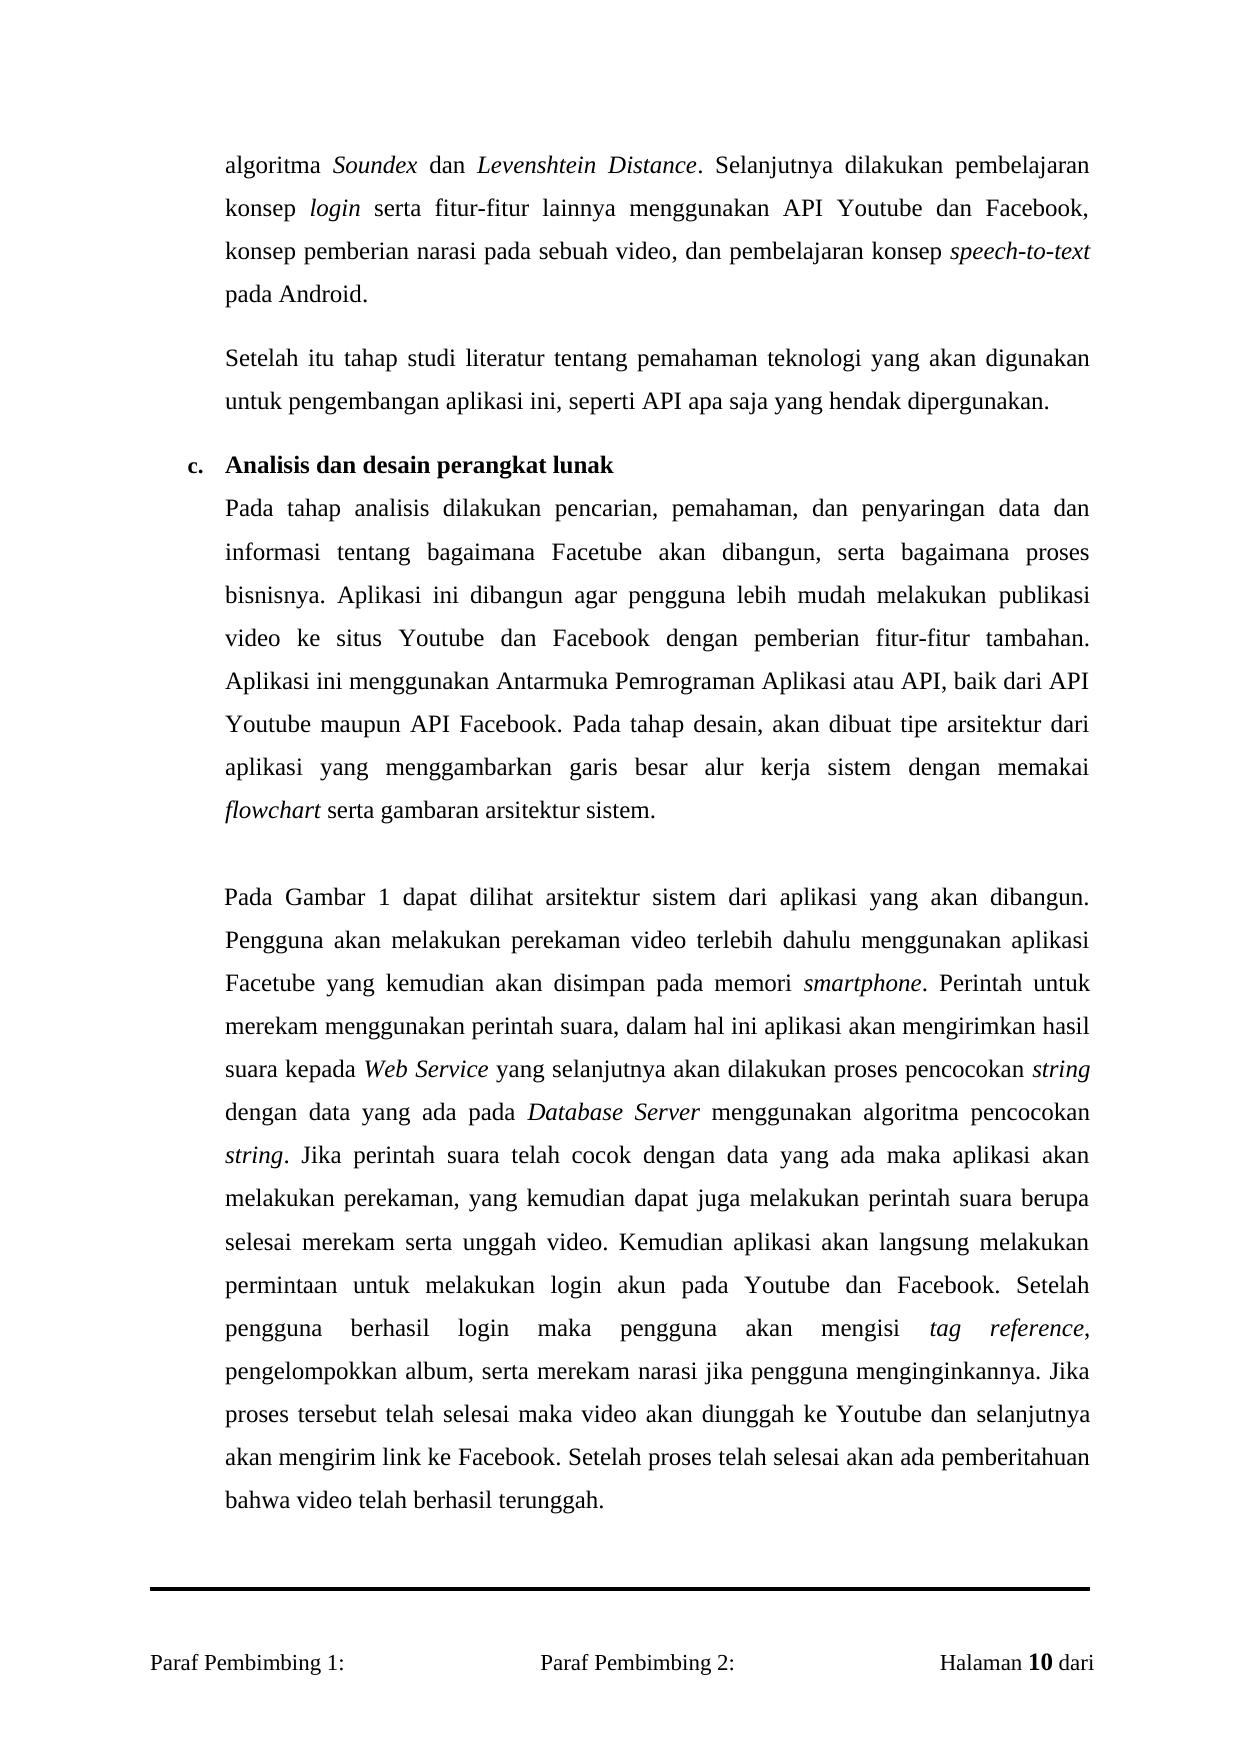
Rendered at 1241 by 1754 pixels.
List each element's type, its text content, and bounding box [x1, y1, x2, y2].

text Setelah itu tahap studi literatur tentang pemahaman teknologi yang akan digunakan untuk pengembangan aplikasi ini, seperti API apa saja yang hendak dipergunakan. [225, 343, 1090, 415]
text Pada Gambar 1 dapat dilihat arsitektur sistem dari aplikasi yang akan dibangun. Pengguna akan melakukan perekaman video terlebih dahulu menggunakan aplikasi Facetube yang kemudian akan disimpan pada memori smartphone. Perintah untuk merekam menggunakan perintah suara, dalam hal ini aplikasi akan mengirimkan hasil suara kepada Web Service yang selanjutnya akan dilakukan proses pencocokan string dengan data yang ada pada Database Server menggunakan algoritma pencocokan string. Jika perintah suara telah cocok dengan data yang ada maka aplikasi akan melakukan perekaman, yang kemudian dapat juga melakukan perintah suara berupa selesai merekam serta unggah video. Kemudian aplikasi akan langsung melakukan permintaan untuk melakukan login akun pada Youtube dan Facebook. Setelah pengguna berhasil login maka pengguna akan mengisi tag reference, pengelompokkan album, serta merekam narasi jika pengguna menginginkannya. Jika proses tersebut telah selesai maka video akan diunggah ke Youtube dan selanjutnya akan mengirim link ke Facebook. Setelah proses telah selesai akan ada pemberitahuan bahwa video telah berhasil terunggah. [224, 882, 1090, 1514]
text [225, 150, 1090, 308]
text Pada tahap analisis dilakukan pencarian, pemahaman, dan penyaringan data dan informasi tentang bagaimana Facetube akan dibangun, serta bagaimana proses bisnisnya. Aplikasi ini dibangun agar pengguna lebih mudah melakukan publikasi video ke situs Youtube dan Facebook dengan pemberian fitur-fitur tambahan. Aplikasi ini menggunakan Antarmuka Pemrograman Aplikasi atau API, baik dari API Youtube maupun API Facebook. Pada tahap desain, akan dibuat tipe arsitektur dari aplikasi yang menggambarkan garis besar alur kerja sistem dengan memakai flowchart serta gambaran arsitektur sistem. [225, 493, 1090, 824]
subtitle Analisis dan desain perangkat lunak [187, 450, 1090, 479]
